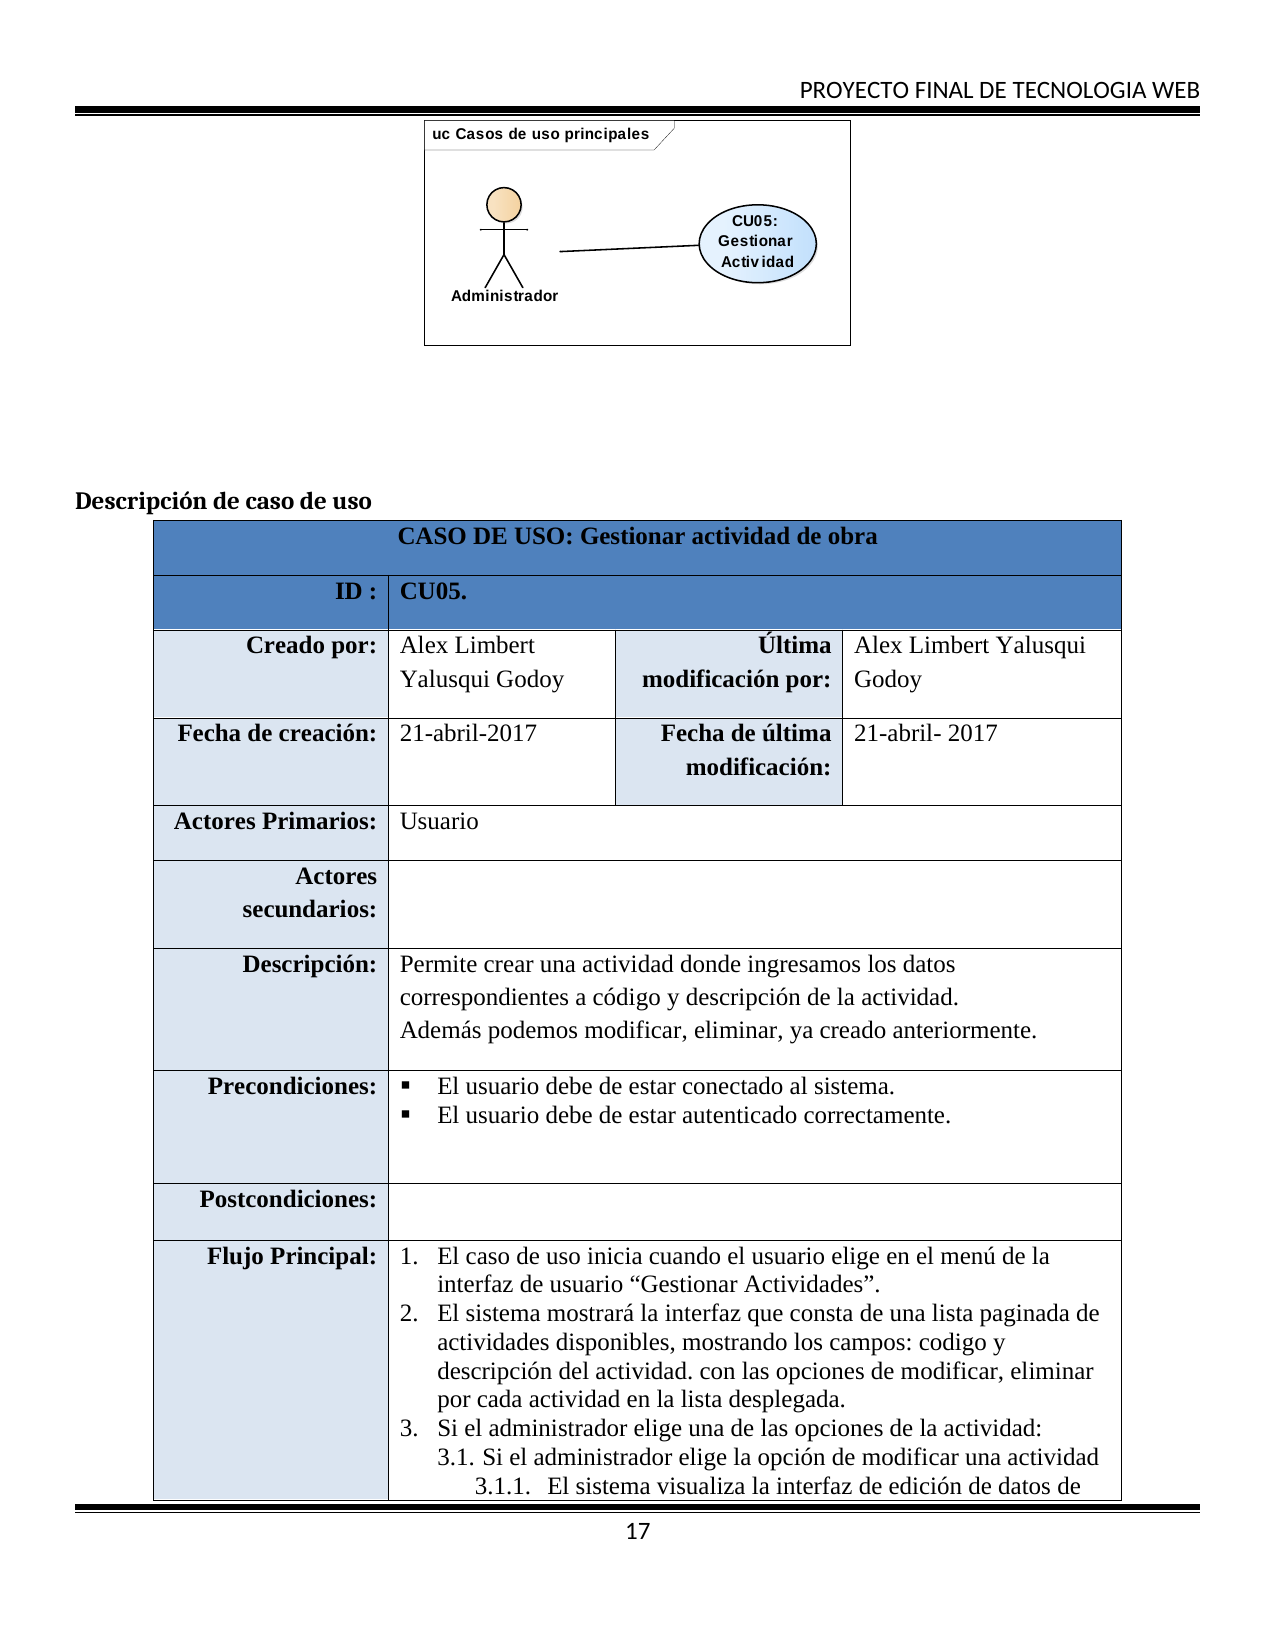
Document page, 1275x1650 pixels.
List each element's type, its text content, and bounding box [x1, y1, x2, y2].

table_cell Flujo Principal: [154, 1241, 388, 1499]
table_cell Última modificación por: [616, 631, 842, 717]
table_cell Postcondiciones: [154, 1184, 388, 1240]
table_cell Actores secundarios: [154, 861, 388, 948]
table_cell Creado por: [154, 631, 388, 717]
table_header CASO DE USO: Gestionar actividad de obra [154, 521, 1121, 575]
table_cell Actores Primarios: [154, 806, 388, 860]
table_cell Descripción: [154, 949, 388, 1070]
table_cell ID : [154, 576, 388, 629]
table_cell Fecha de creación: [154, 719, 388, 805]
table_cell Alex Limbert Yalusqui Godoy [843, 631, 1121, 717]
table_cell El usuario debe de estar conectado al sistema. El usuario debe de estar autenticado correctamente. [389, 1071, 1121, 1183]
table_cell CU05. [389, 576, 1121, 629]
subtitle Descripción de caso de uso [75, 487, 1200, 516]
table_cell Precondiciones: [154, 1071, 388, 1183]
table_cell Permite crear una actividad donde ingresamos los datos correspondientes a código y descripción de la actividad. Además podemos modificar, eliminar, ya creado anteriormente. [389, 949, 1121, 1070]
table_cell Fecha de última modificación: [616, 719, 842, 805]
table_cell [389, 1184, 1121, 1240]
table_cell 21-abril- 2017 [843, 719, 1121, 805]
table_cell Alex Limbert Yalusqui Godoy [389, 631, 615, 717]
table_cell Usuario [389, 806, 1121, 860]
table_cell 21-abril-2017 [389, 719, 615, 805]
table_cell [389, 861, 1121, 948]
